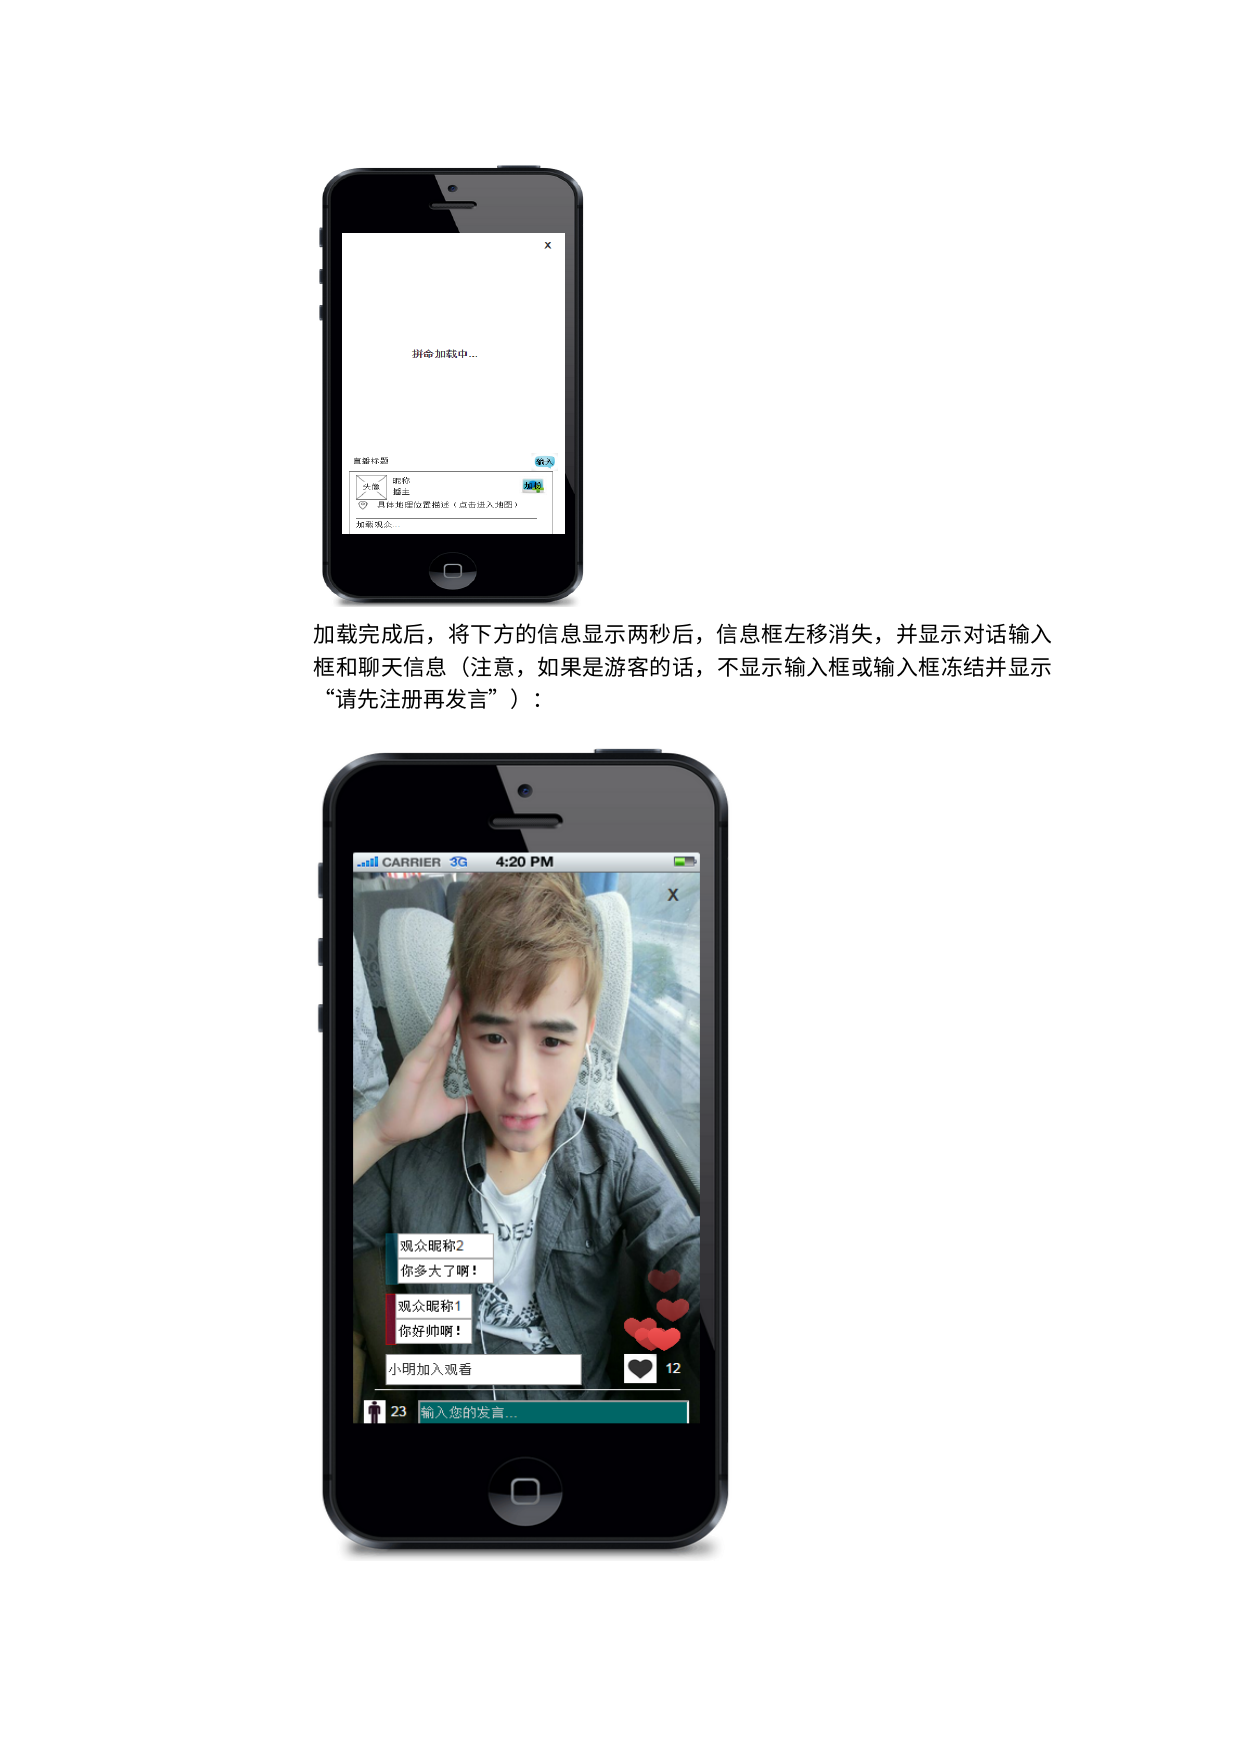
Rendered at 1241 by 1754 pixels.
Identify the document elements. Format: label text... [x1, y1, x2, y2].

picture [313, 162, 587, 607]
picture [313, 747, 739, 1561]
list 加载完成后，将下方的信息显示两秒后，信息框左移消失，并显示对话输入框和聊天信息（注意，如果是游客的话，不显示输入框或输入框冻结并显示“请先注册再发言”）： [314, 617, 1053, 714]
